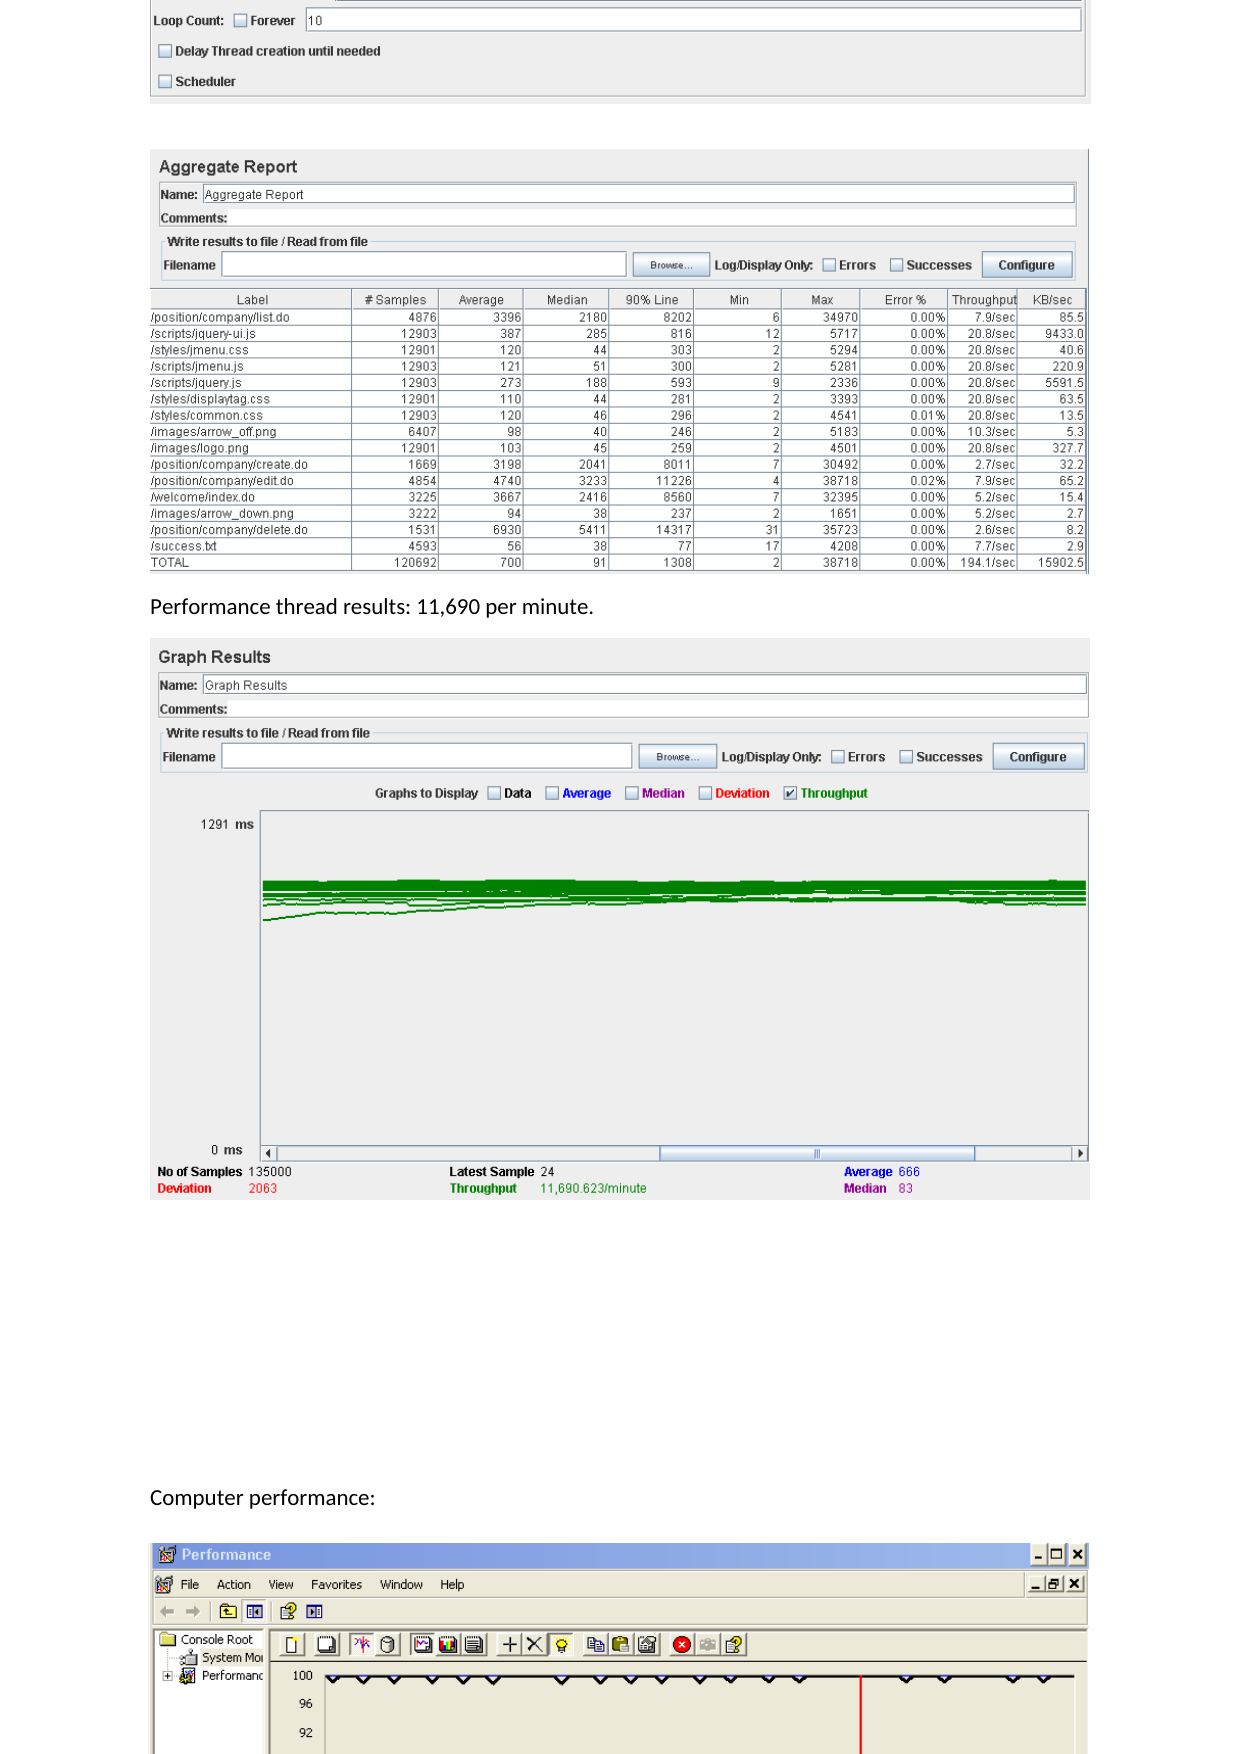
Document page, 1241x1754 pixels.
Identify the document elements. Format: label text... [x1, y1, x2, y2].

picture [150, 149, 1089, 574]
text Computer performance: [150, 1483, 1090, 1511]
picture [150, 638, 1090, 1200]
picture [150, 0, 1091, 104]
text Performance thread results: 11,690 per minute. [150, 592, 1090, 620]
picture [148, 1543, 1089, 1754]
